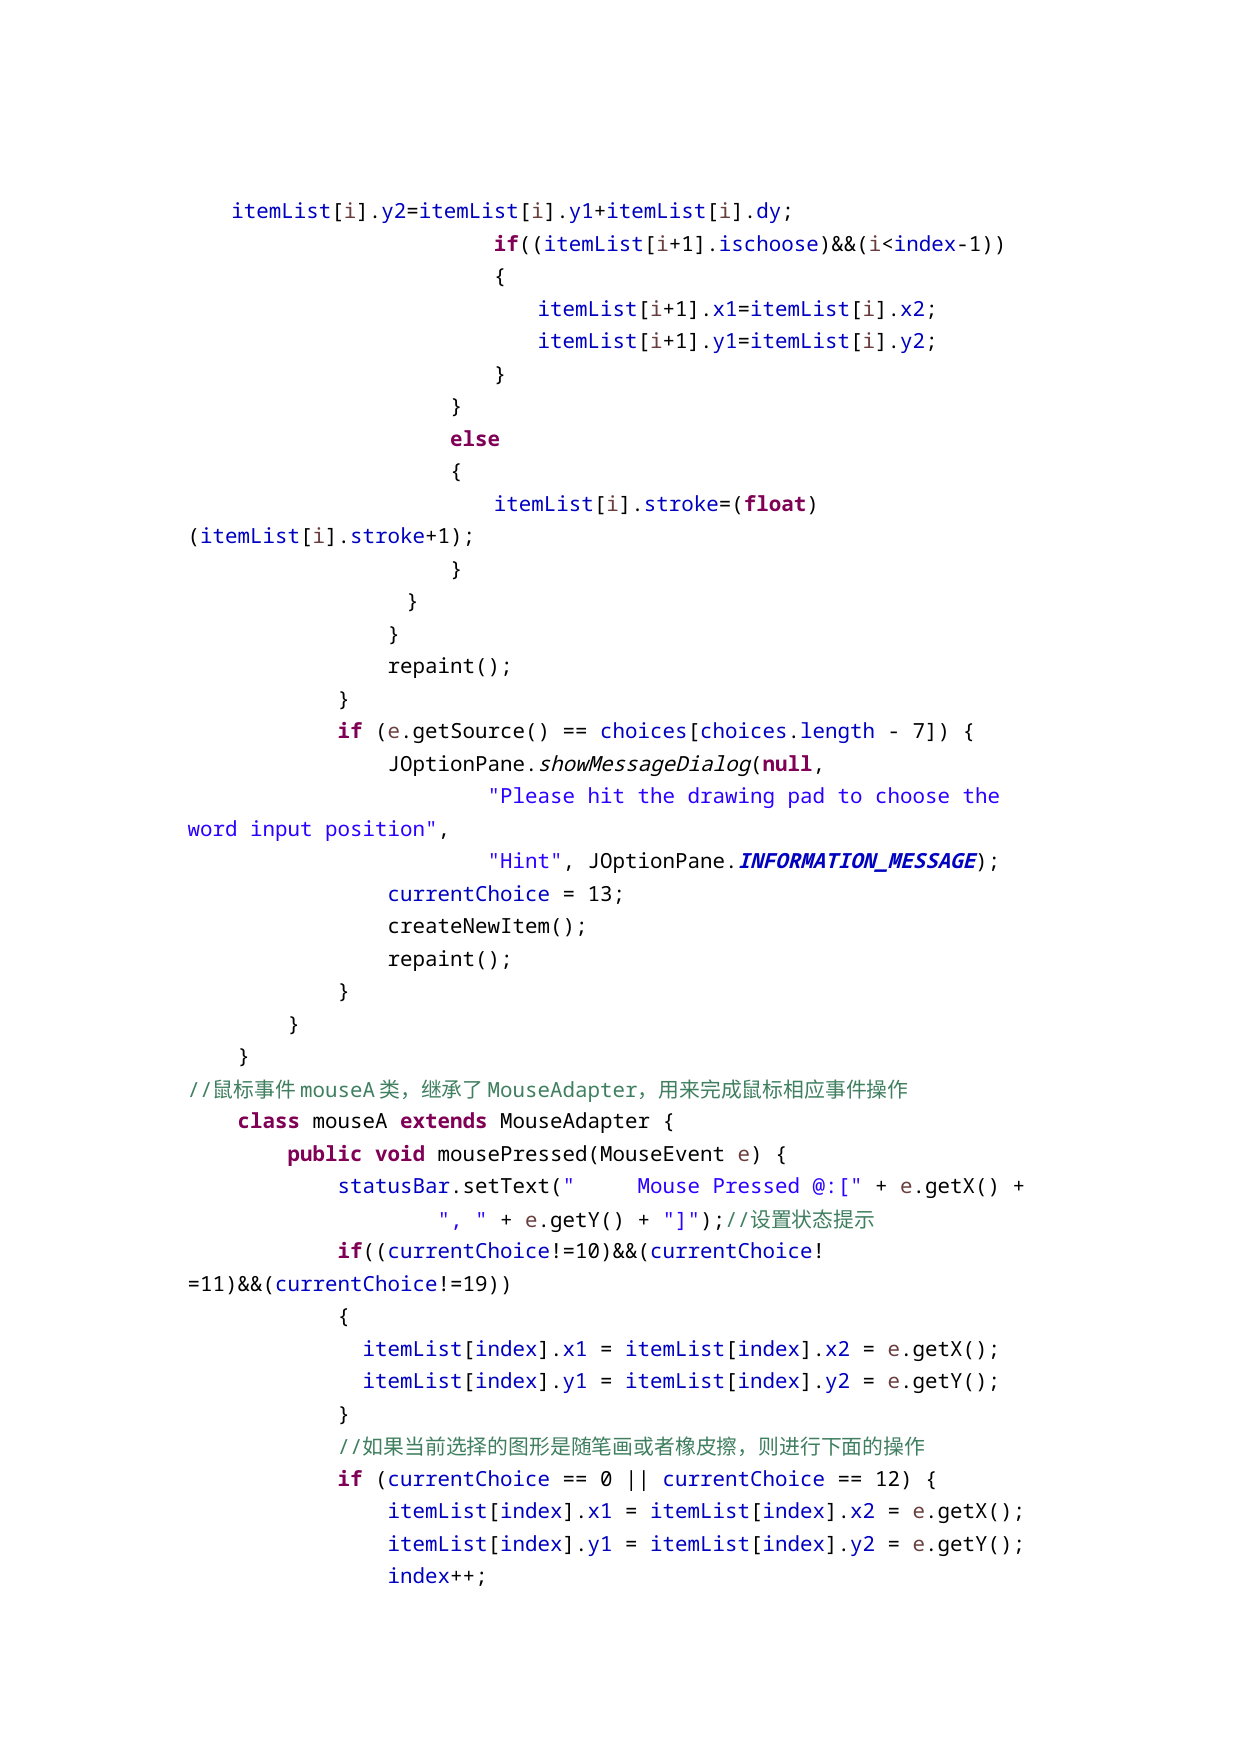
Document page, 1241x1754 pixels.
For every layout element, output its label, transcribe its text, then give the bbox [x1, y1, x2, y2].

text { [187, 1299, 1053, 1332]
text createNewItem(); [187, 909, 1053, 942]
text "Please hit the drawing pad to choose the word input position", [187, 779, 1053, 844]
text JOptionPane.showMessageDialog(null, [187, 747, 1053, 779]
text index++; [187, 1559, 1053, 1592]
text itemList[index].y1 = itemList[index].y2 = e.getY(); [187, 1364, 1053, 1397]
text } [187, 1007, 1053, 1039]
text } [187, 1397, 1053, 1429]
text } [187, 389, 1053, 422]
text } [187, 584, 1053, 617]
text } [187, 357, 1053, 389]
text } [187, 1039, 1053, 1072]
text itemList[i+1].y1=itemList[i].y2; [187, 324, 1053, 357]
text repaint(); [187, 942, 1053, 974]
text statusBar.setText(" Mouse Pressed @:[" + e.getX() + [187, 1169, 1053, 1202]
text } [187, 682, 1053, 714]
text if (currentChoice == 0 || currentChoice == 12) { [187, 1462, 1053, 1494]
text else [187, 422, 1053, 454]
text //鼠标事件mouseA类，继承了MouseAdapter，用来完成鼠标相应事件操作 [187, 1072, 1053, 1104]
text "Hint", JOptionPane.INFORMATION_MESSAGE); [187, 844, 1053, 877]
text } [187, 552, 1053, 584]
text itemList[i].stroke=(float) (itemList[i].stroke+1); [187, 487, 1053, 552]
text } [187, 974, 1053, 1007]
text //如果当前选择的图形是随笔画或者橡皮擦，则进行下面的操作 [187, 1429, 1053, 1462]
text itemList[i+1].x1=itemList[i].x2; [187, 292, 1053, 324]
text if((itemList[i+1].ischoose)&&(i<index-1)) [187, 227, 1053, 259]
text ", " + e.getY() + "]");//设置状态提示 [187, 1202, 1053, 1234]
text itemList[index].x1 = itemList[index].x2 = e.getX(); [187, 1332, 1053, 1364]
text { [187, 454, 1053, 487]
text itemList[index].x1 = itemList[index].x2 = e.getX(); [187, 1494, 1053, 1527]
text repaint(); [187, 649, 1053, 682]
text class mouseA extends MouseAdapter { [187, 1104, 1053, 1137]
text { [187, 259, 1053, 292]
text if (e.getSource() == choices[choices.length - 7]) { [187, 714, 1053, 747]
text itemList[index].y1 = itemList[index].y2 = e.getY(); [187, 1527, 1053, 1559]
text } [187, 617, 1053, 649]
text itemList[i].y2=itemList[i].y1+itemList[i].dy; [187, 162, 1053, 227]
text public void mousePressed(MouseEvent e) { [187, 1137, 1053, 1169]
text currentChoice = 13; [187, 877, 1053, 909]
text if((currentChoice!=10)&&(currentChoice!=11)&&(currentChoice!=19)) [187, 1234, 1053, 1299]
